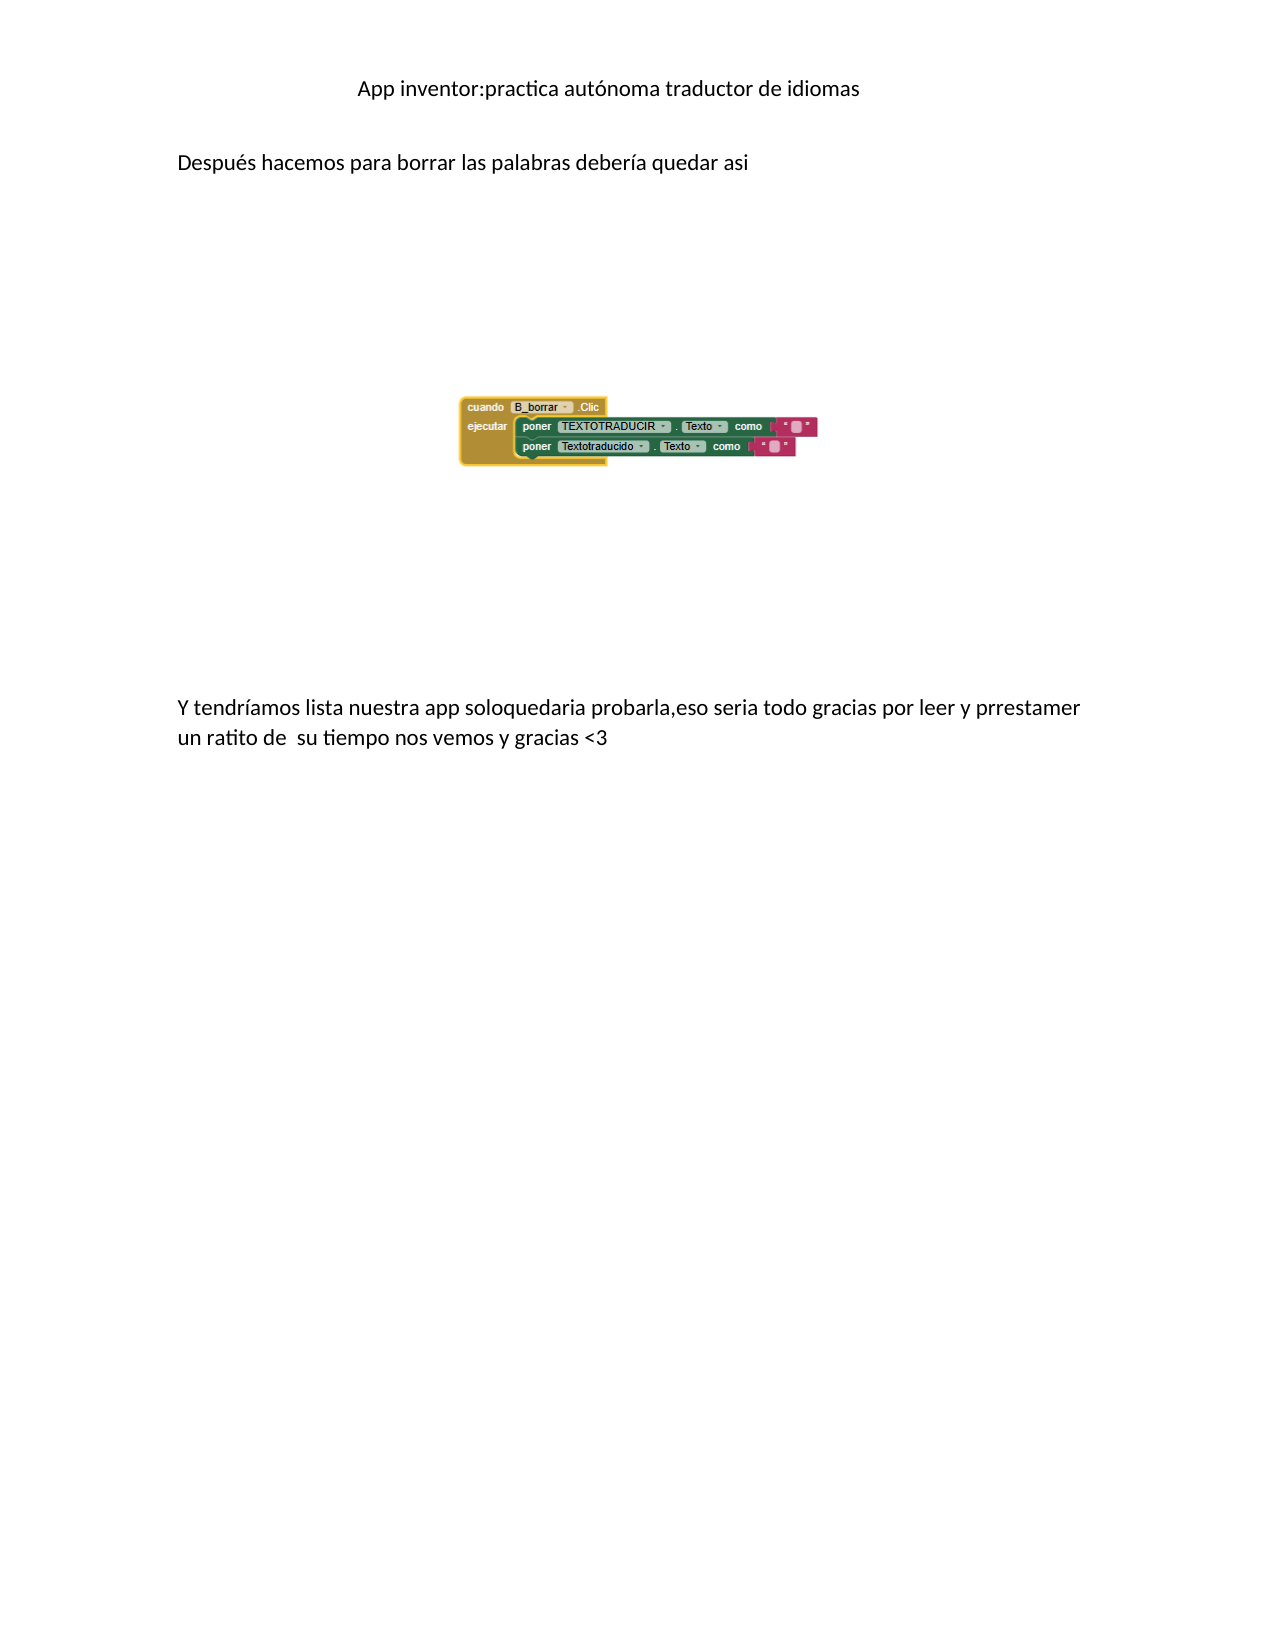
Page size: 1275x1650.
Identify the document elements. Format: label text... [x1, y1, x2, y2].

text Y tendríamos lista nuestra app soloquedaria probarla,eso seria todo gracias por leer y prrestamer un ratito de su tiempo nos vemos y gracias <3 [177, 693, 1098, 751]
text Después hacemos para borrar las palabras debería quedar asi [177, 148, 1098, 176]
picture [177, 194, 1098, 675]
